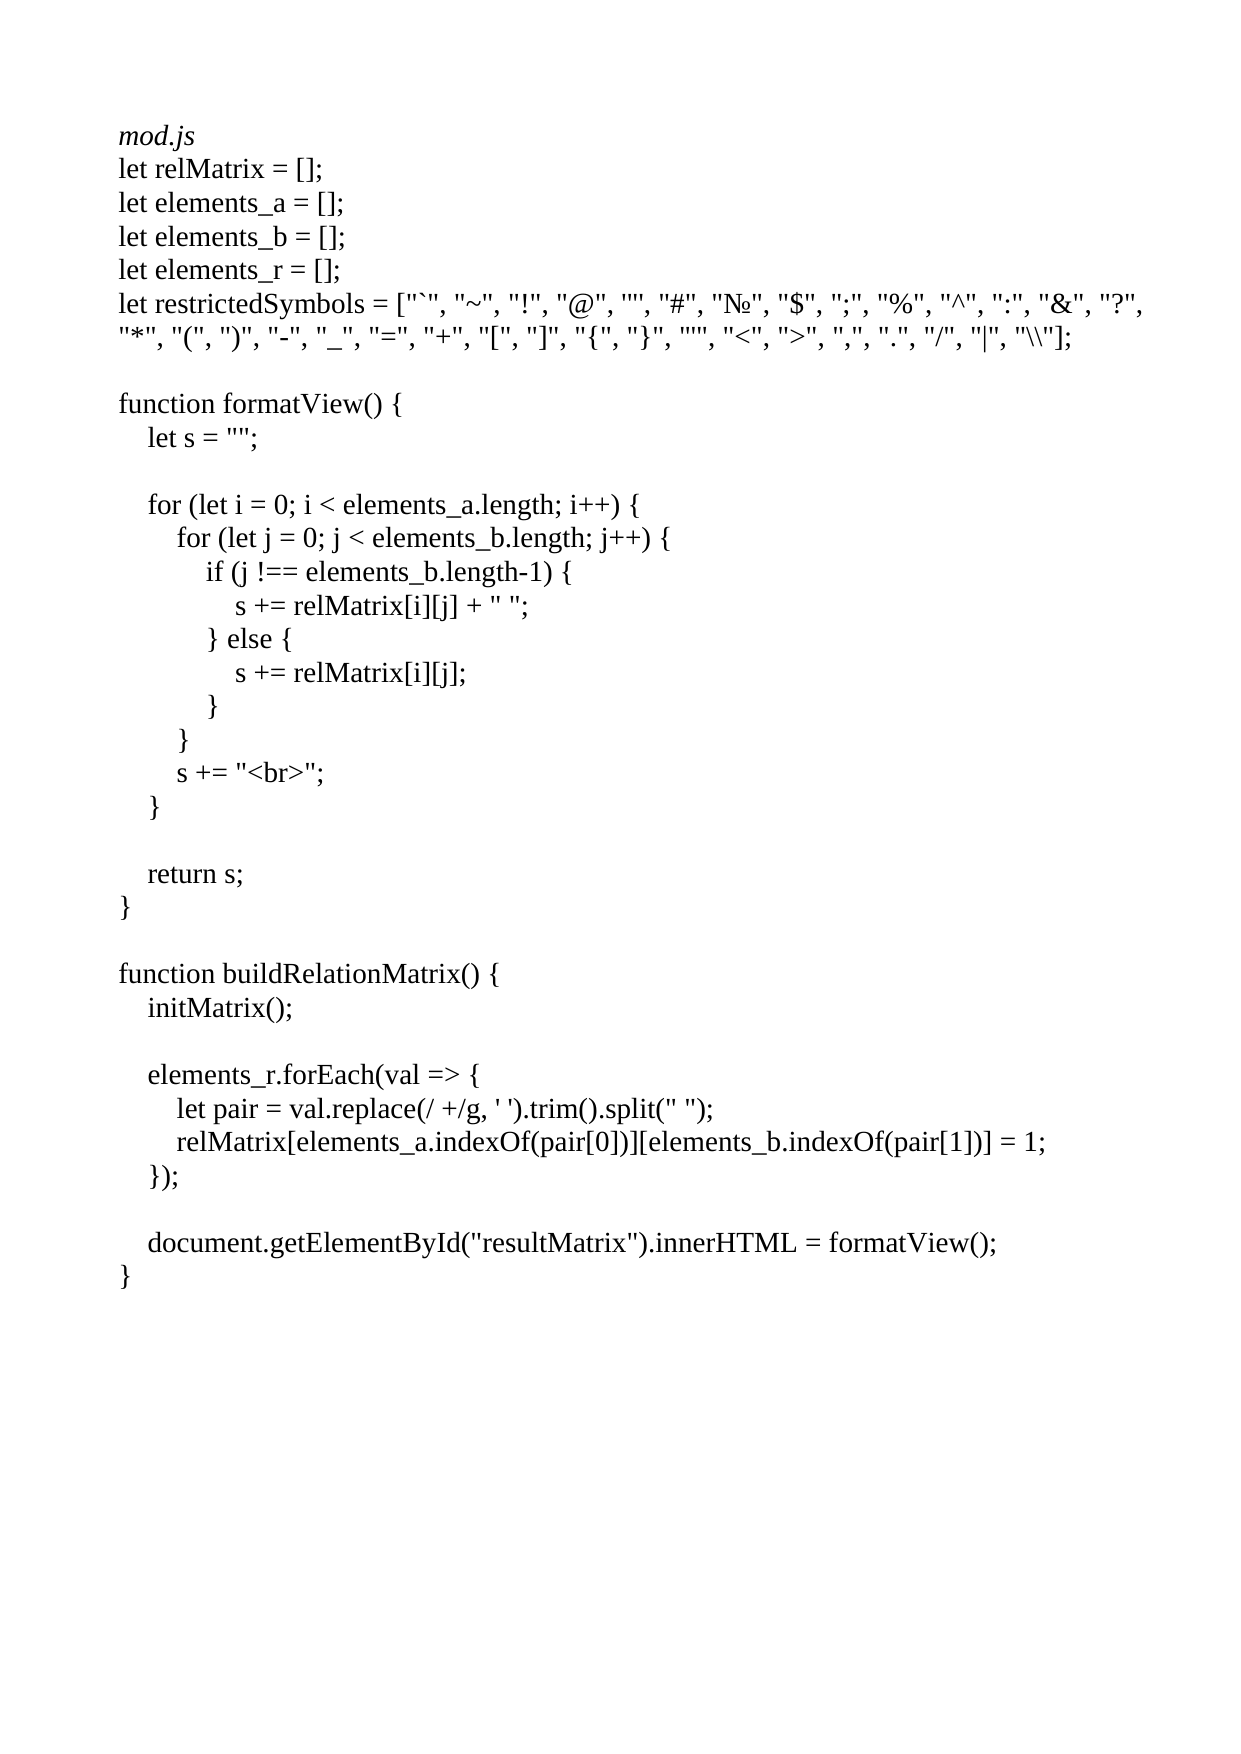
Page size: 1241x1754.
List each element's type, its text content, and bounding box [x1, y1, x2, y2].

text let s = ""; [118, 420, 1181, 453]
text return s; [118, 856, 1181, 889]
text } else { [118, 621, 1181, 655]
text for (let j = 0; j < elements_b.length; j++) { [118, 521, 1181, 554]
text s += relMatrix[i][j]; [118, 655, 1181, 688]
text elements_r.forEach(val => { [118, 1057, 1181, 1091]
text } [118, 722, 1181, 755]
text function formatView() { [118, 386, 1181, 420]
text s += relMatrix[i][j] + " "; [118, 588, 1181, 621]
text let elements_a = []; [118, 185, 1181, 219]
text document.getElementById("resultMatrix").innerHTML = formatView(); [118, 1225, 1181, 1258]
text if (j !== elements_b.length-1) { [118, 554, 1181, 588]
text s += "<br>"; [118, 755, 1181, 789]
text mod.js let relMatrix = []; [118, 118, 1181, 185]
text let elements_r = []; [118, 252, 1181, 286]
text } [118, 688, 1181, 722]
text relMatrix[elements_a.indexOf(pair[0])][elements_b.indexOf(pair[1])] = 1; [118, 1124, 1181, 1158]
text }); [118, 1158, 1181, 1191]
text } [118, 1258, 1181, 1292]
text let restrictedSymbols = ["`", "~", "!", "@", '"', "#", "№", "$", ";", "%", "^", ":", "&", "?", "*", "(", ")", "-", "_", "=", "+", "[", "]", "{", "}", "'", "<", ">", ",", ".", "/", "|", "\\"]; [118, 286, 1181, 353]
text } [118, 889, 1181, 923]
text for (let i = 0; i < elements_a.length; i++) { [118, 487, 1181, 521]
text } [118, 789, 1181, 822]
text let pair = val.replace(/ +/g, ' ').trim().split(" "); [118, 1091, 1181, 1124]
text let elements_b = []; [118, 219, 1181, 252]
text function buildRelationMatrix() { [118, 957, 1181, 990]
text initMatrix(); [118, 990, 1181, 1024]
